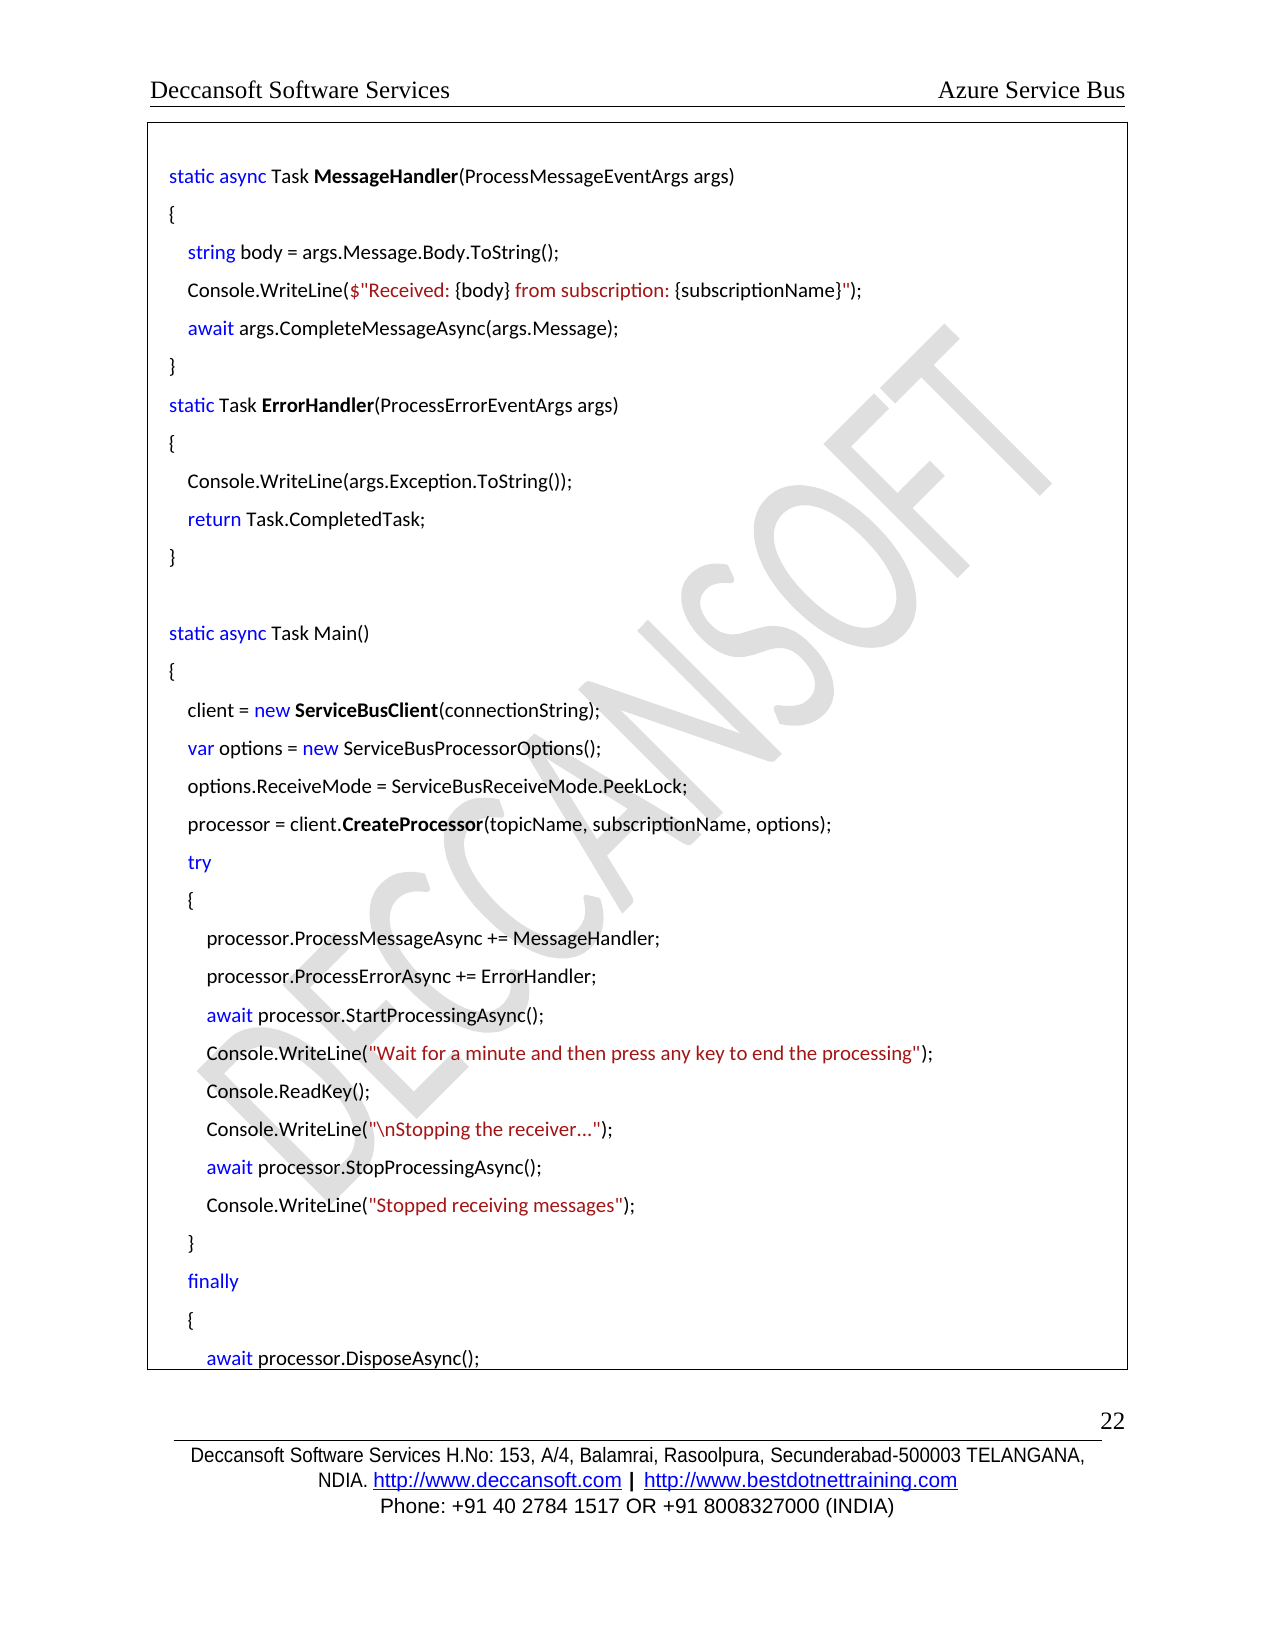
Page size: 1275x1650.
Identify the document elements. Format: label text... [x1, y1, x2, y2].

text static async Task Main() [148, 617, 1127, 646]
text var options = new ServiceBusProcessorOptions(); [148, 732, 1127, 760]
text } [148, 541, 1127, 570]
text { [148, 656, 1127, 684]
text Console.WriteLine("Stopped receiving messages"); [148, 1189, 1127, 1218]
text } [148, 351, 1127, 379]
text Console.ReadKey(); [148, 1075, 1127, 1103]
text Console.WriteLine($"Received: {body} from subscription: {subscriptionName}"); [148, 274, 1127, 303]
text static async Task MessageHandler(ProcessMessageEventArgs args) [148, 160, 1127, 188]
text { [148, 1304, 1127, 1332]
text await processor.StartProcessingAsync(); [148, 999, 1127, 1027]
text } [148, 1227, 1127, 1256]
text processor.ProcessMessageAsync += MessageHandler; [148, 922, 1127, 951]
text Console.WriteLine("\nStopping the receiver..."); [148, 1113, 1127, 1142]
text await processor.DisposeAsync(); [148, 1342, 1127, 1369]
text await processor.StopProcessingAsync(); [148, 1151, 1127, 1180]
text Console.WriteLine(args.Exception.ToString()); [148, 465, 1127, 493]
text { [148, 884, 1127, 913]
text try [148, 846, 1127, 875]
text await args.CompleteMessageAsync(args.Message); [148, 312, 1127, 341]
text client = new ServiceBusClient(connectionString); [148, 694, 1127, 722]
text return Task.CompletedTask; [148, 503, 1127, 532]
text { [148, 427, 1127, 455]
text processor.ProcessErrorAsync += ErrorHandler; [148, 961, 1127, 989]
text Console.WriteLine("Wait for a minute and then press any key to end the processing"); [148, 1037, 1127, 1065]
text string body = args.Message.Body.ToString(); [148, 236, 1127, 265]
text { [148, 198, 1127, 227]
text static Task ErrorHandler(ProcessErrorEventArgs args) [148, 389, 1127, 417]
text processor = client.CreateProcessor(topicName, subscriptionName, options); [148, 808, 1127, 837]
text finally [148, 1266, 1127, 1294]
text options.ReceiveMode = ServiceBusReceiveMode.PeekLock; [148, 770, 1127, 798]
